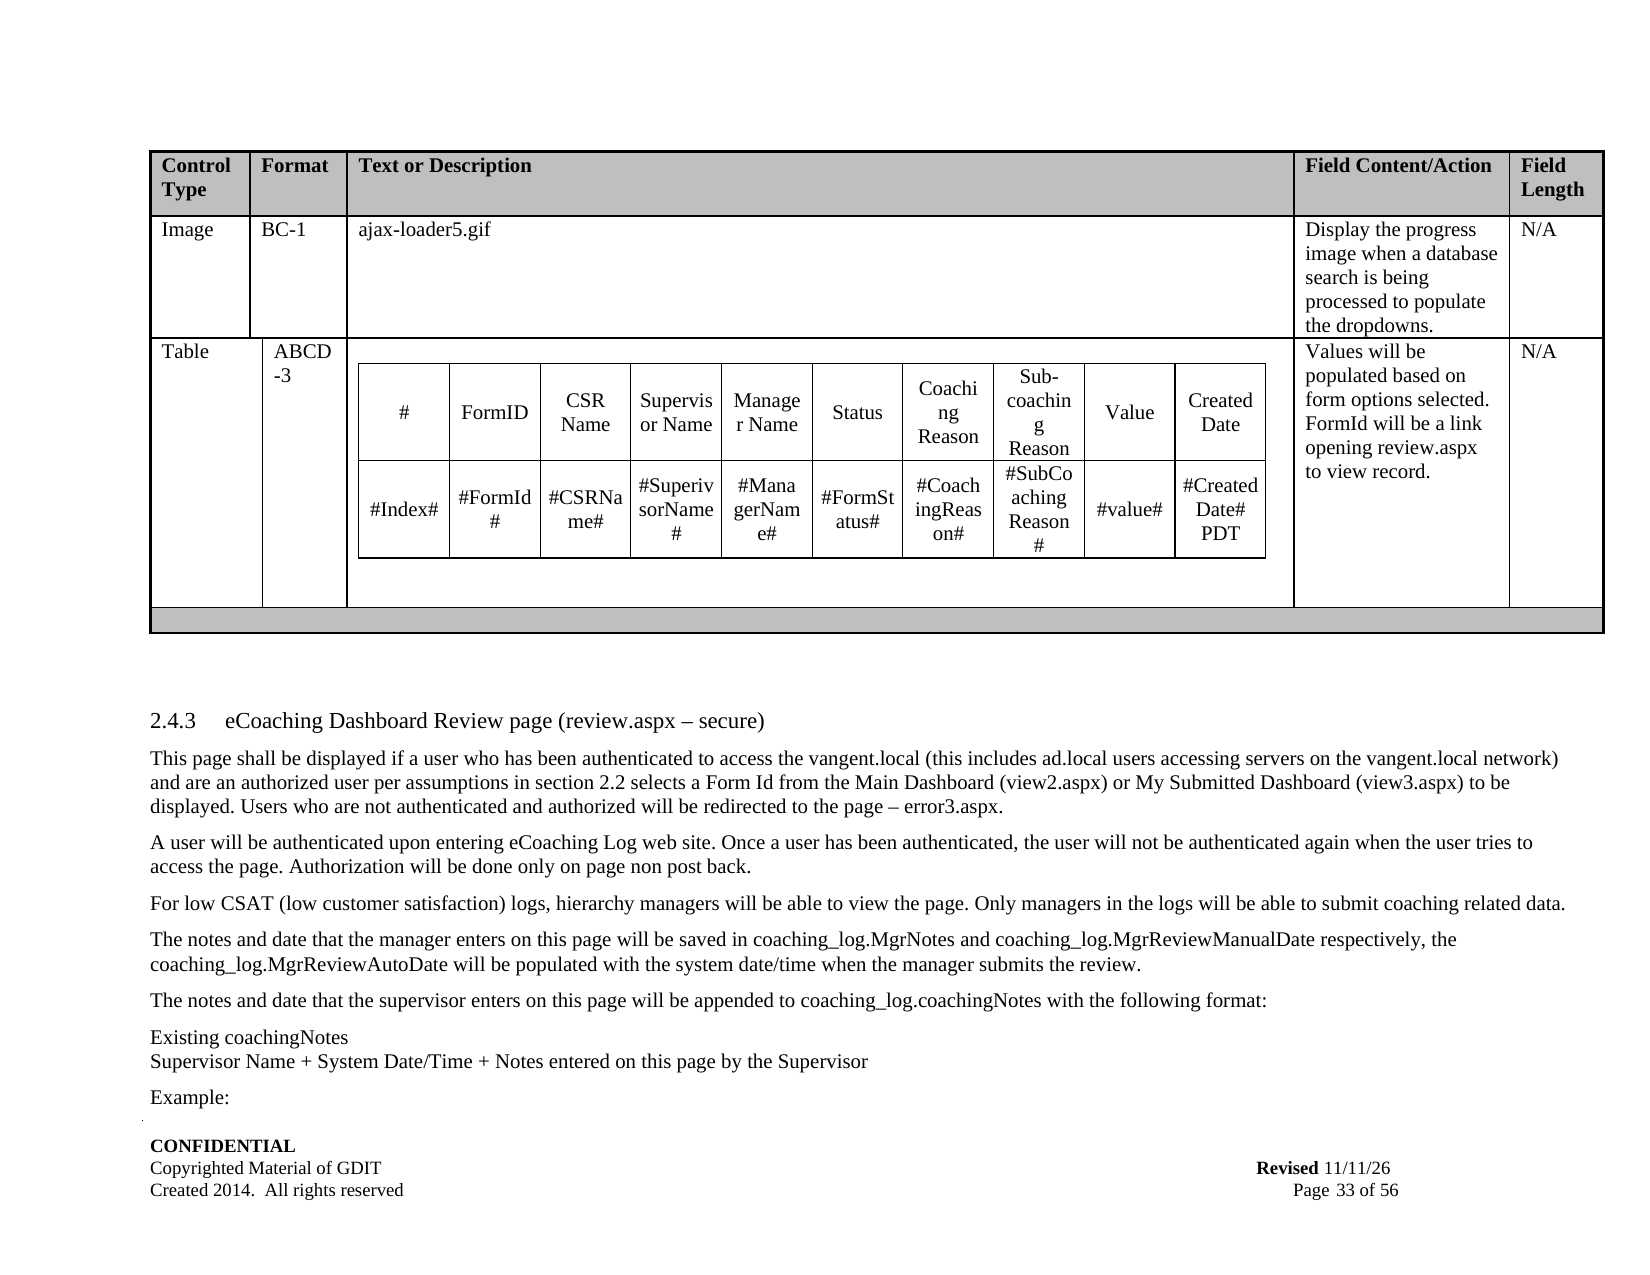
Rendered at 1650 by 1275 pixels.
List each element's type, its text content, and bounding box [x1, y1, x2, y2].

table_header Field Content/Action [1295, 153, 1509, 215]
table_cell ajax-loader5.gif [348, 217, 1293, 337]
table_cell Values will be populated based on form options selected. FormId will be a link opening review.aspx to view record. [1295, 339, 1509, 607]
table_cell [348, 339, 1293, 607]
text Supervisor Name + System Date/Time + Notes entered on this page by the Supervisor [150, 1049, 1590, 1073]
subtitle eCoaching Dashboard Review page (review.aspx – secure) [150, 707, 1590, 733]
table_cell ABCD-3 [263, 339, 346, 607]
table_header Control Type [152, 153, 249, 215]
table_cell BC-1 [251, 217, 346, 337]
table_header Field Length [1510, 153, 1602, 215]
table_header Format [251, 153, 346, 215]
text The notes and date that the supervisor enters on this page will be appended to coaching_log.coachingNotes with the following format: [150, 988, 1590, 1012]
table_cell N/A [1510, 217, 1602, 337]
table_cell N/A [1510, 339, 1602, 607]
table_cell Display the progress image when a database search is being processed to populate the dropdowns. [1295, 217, 1509, 337]
table_cell Image [152, 217, 249, 337]
table_cell [152, 608, 1602, 632]
text This page shall be displayed if a user who has been authenticated to access the vangent.local (this includes ad.local users accessing servers on the vangent.local network) and are an authorized user per assumptions in section 2.2 selects a Form Id from the Main Dashboard (view2.aspx) or My Submitted Dashboard (view3.aspx) to be displayed. Users who are not authenticated and authorized will be redirected to the page – error3.aspx. [150, 746, 1590, 818]
text The notes and date that the manager enters on this page will be saved in coaching_log.MgrNotes and coaching_log.MgrReviewManualDate respectively, the coaching_log.MgrReviewAutoDate will be populated with the system date/time when the manager submits the review. [150, 927, 1590, 976]
text A user will be authenticated upon entering eCoaching Log web site. Once a user has been authenticated, the user will not be authenticated again when the user tries to access the page. Authorization will be done only on page non post back. [150, 830, 1590, 878]
text Example: [150, 1085, 1590, 1109]
text For low CSAT (low customer satisfaction) logs, hierarchy managers will be able to view the page. Only managers in the logs will be able to submit coaching related data. [150, 891, 1590, 915]
text Existing coachingNotes [150, 1024, 1590, 1049]
table_cell Table [152, 339, 262, 607]
table_header Text or Description [348, 153, 1293, 215]
